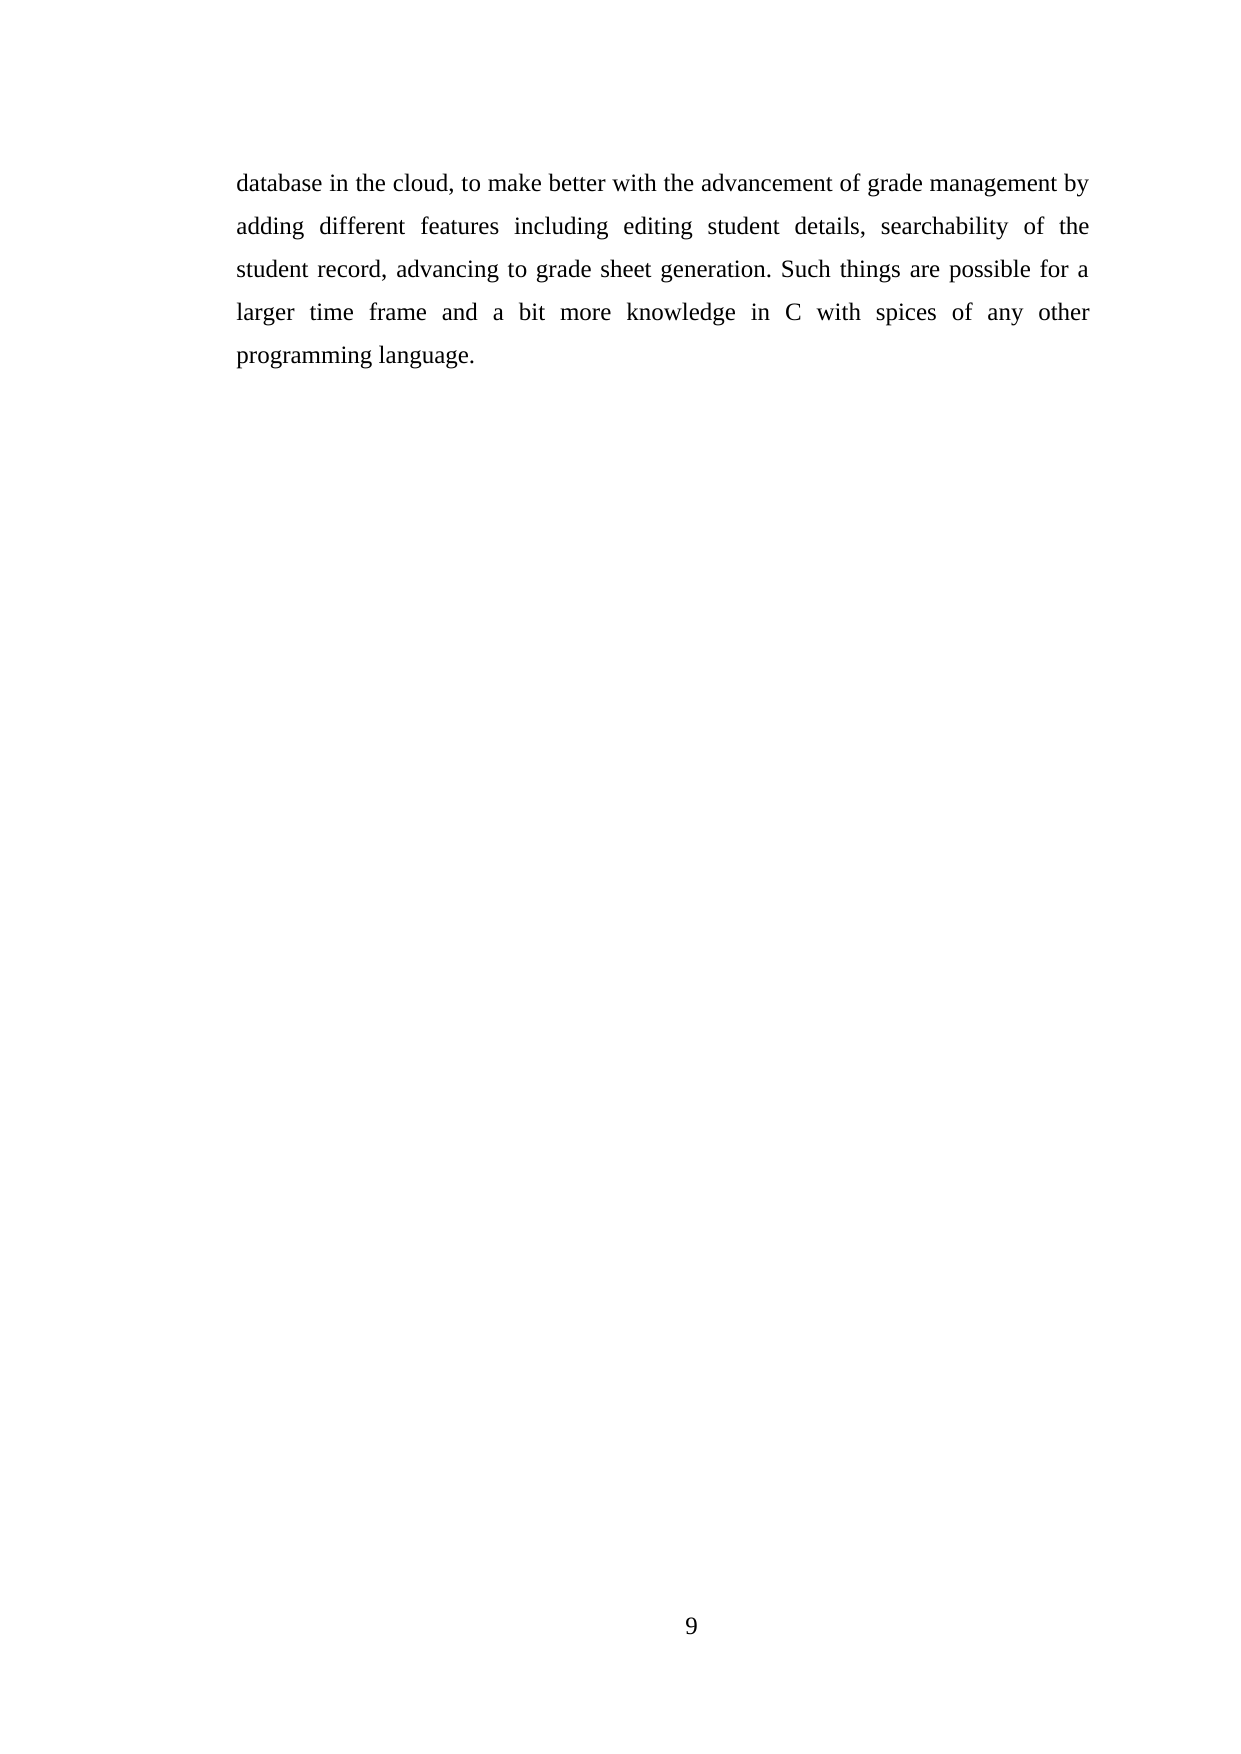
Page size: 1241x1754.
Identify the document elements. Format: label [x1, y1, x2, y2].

text [236, 168, 1090, 369]
